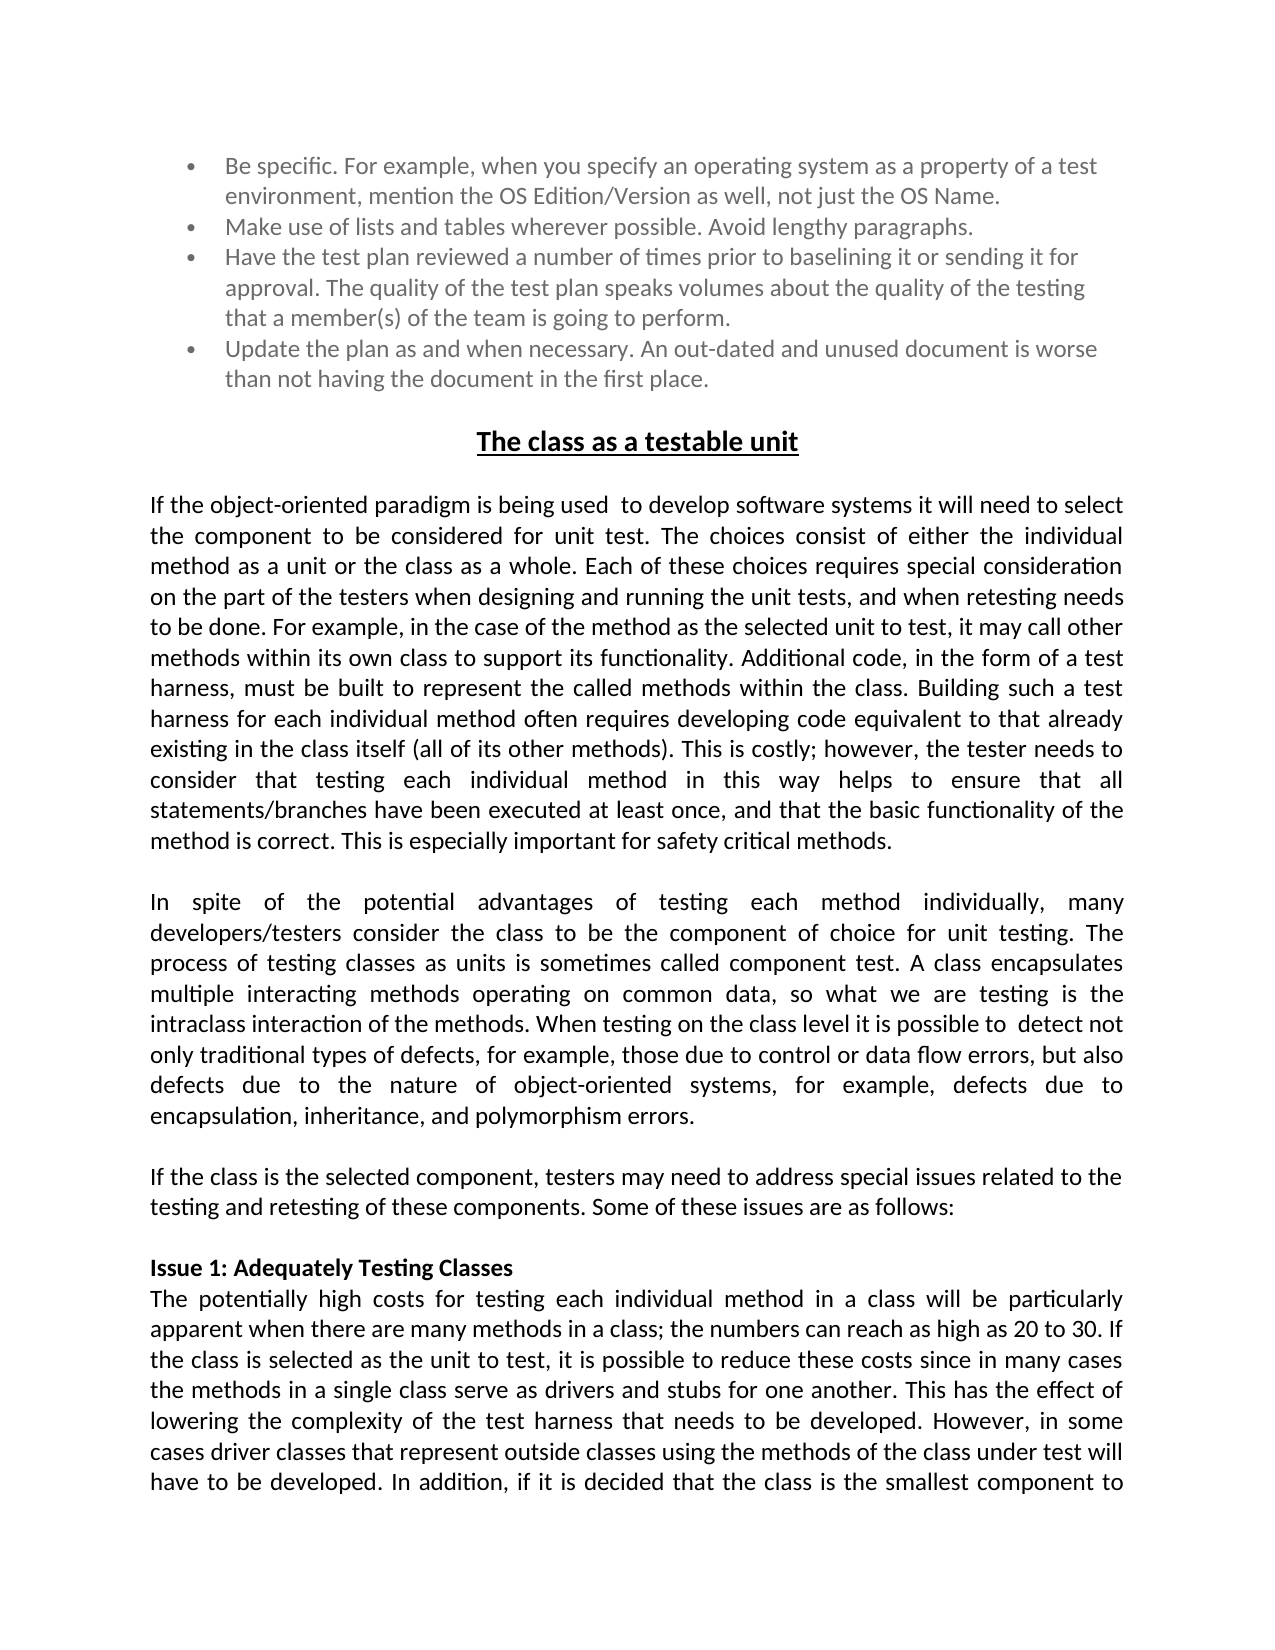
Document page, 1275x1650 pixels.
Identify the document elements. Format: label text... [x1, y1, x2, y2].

text In spite of the potential advantages of testing each method individually, many developers/testers consider the class to be the component of choice for unit testing. The process of testing classes as units is sometimes called component test. A class encapsulates multiple interacting methods operating on common data, so what we are testing is the intraclass interaction of the methods. When testing on the class level it is possible to detect not only traditional types of defects, for example, those due to control or data flow errors, but also defects due to the nature of object-oriented systems, for example, defects due to encapsulation, inheritance, and polymorphism errors. [150, 886, 1125, 1130]
list Be specific. For example, when you specify an operating system as a property of a test environment, mention the OS Edition/Version as well, not just the OS Name. [187, 150, 1125, 211]
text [150, 1283, 1125, 1497]
list Make use of lists and tables wherever possible. Avoid lengthy paragraphs. [187, 211, 1125, 242]
list Have the test plan reviewed a number of times prior to baselining it or sending it for approval. The quality of the test plan speaks volumes about the quality of the testing that a member(s) of the team is going to perform. [187, 242, 1125, 333]
text Issue 1: Adequately Testing Classes [150, 1252, 1125, 1283]
list Update the plan as and when necessary. An out-dated and unused document is worse than not having the document in the first place. [187, 333, 1125, 394]
text If the class is the selected component, testers may need to address special issues related to the testing and retesting of these components. Some of these issues are as follows: [150, 1161, 1125, 1222]
text If the object-oriented paradigm is being used to develop software systems it will need to select the component to be considered for unit test. The choices consist of either the individual method as a unit or the class as a whole. Each of these choices requires special consideration on the part of the testers when designing and running the unit tests, and when retesting needs to be done. For example, in the case of the method as the selected unit to test, it may call other methods within its own class to support its functionality. Additional code, in the form of a test harness, must be built to represent the called methods within the class. Building such a test harness for each individual method often requires developing code equivalent to that already existing in the class itself (all of its other methods). This is costly; however, the tester needs to consider that testing each individual method in this way helps to ensure that all statements/branches have been executed at least once, and that the basic functionality of the method is correct. This is especially important for safety critical methods. [150, 489, 1125, 856]
text The class as a testable unit [150, 423, 1125, 459]
